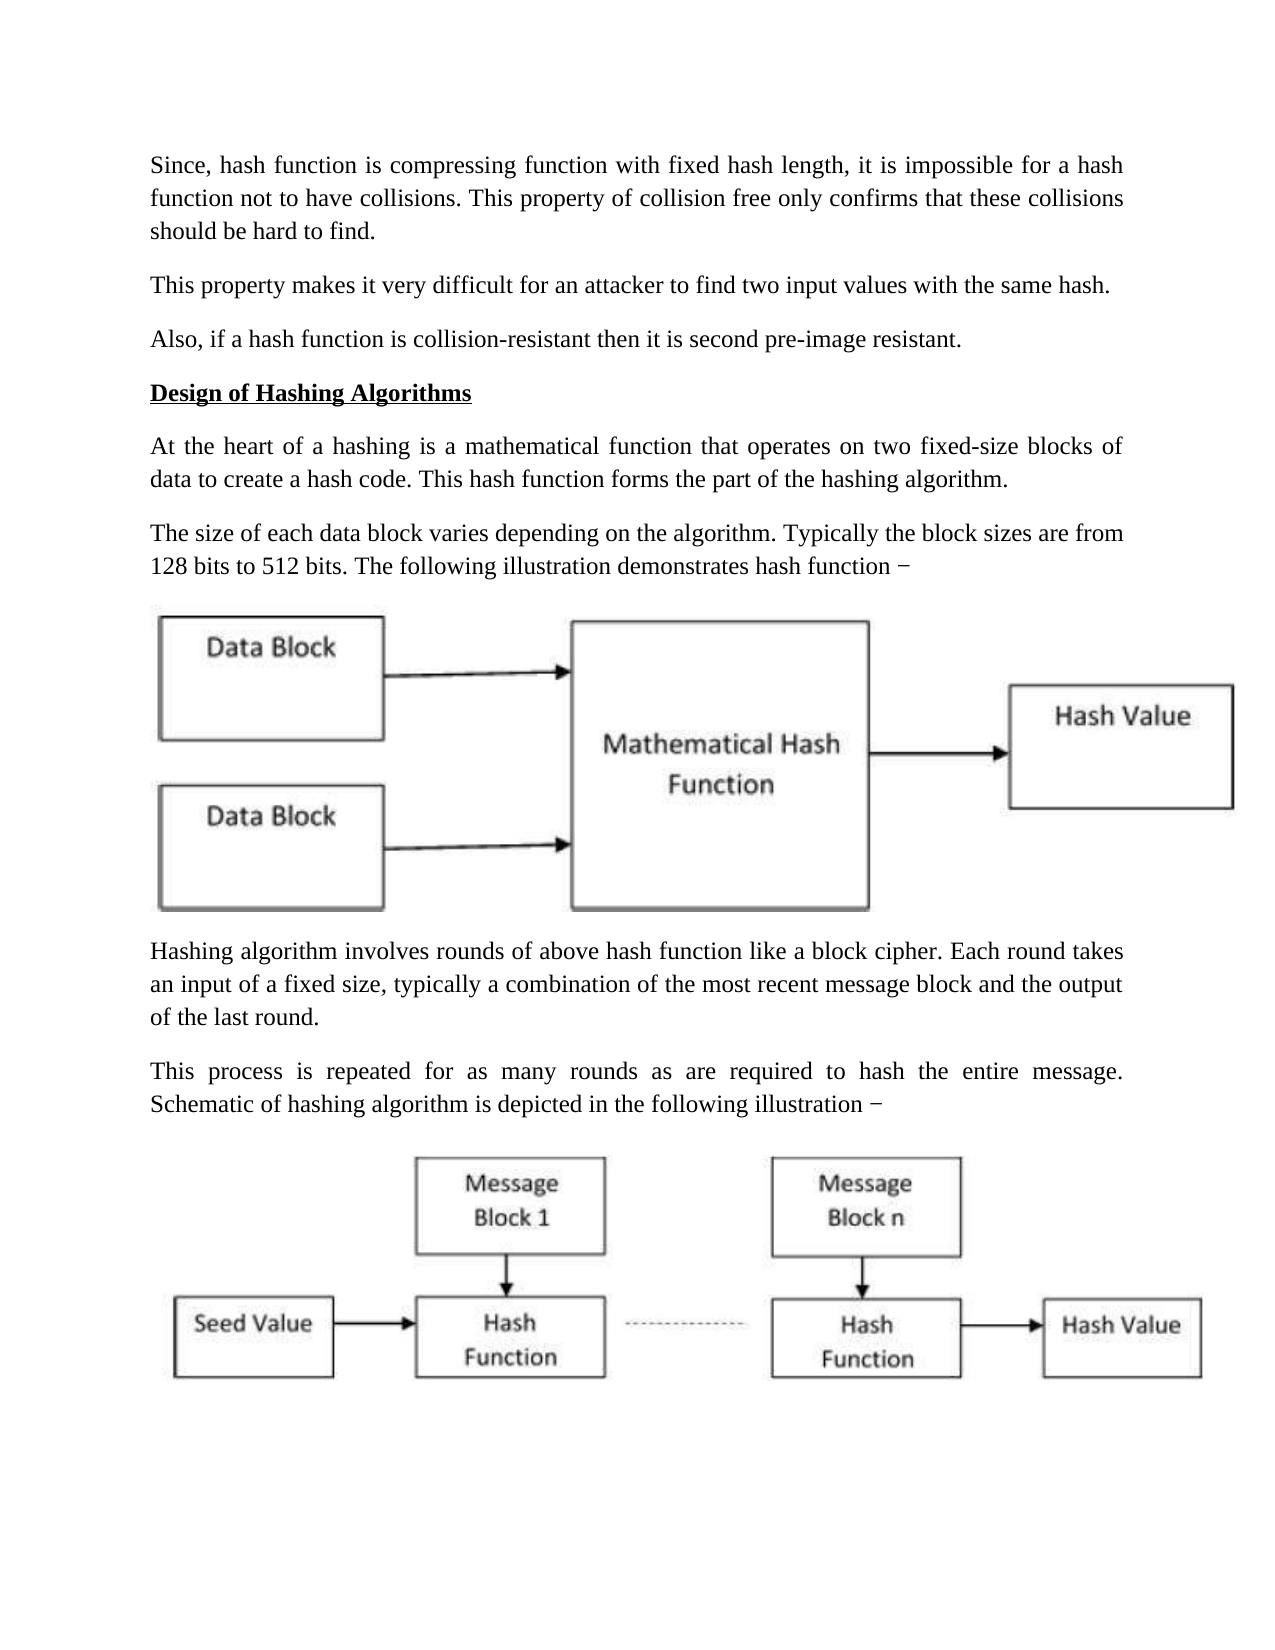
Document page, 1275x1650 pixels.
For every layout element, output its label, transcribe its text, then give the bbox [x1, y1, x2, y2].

text At the heart of a hashing is a mathematical function that operates on two fixed-size blocks of data to create a hash code. This hash function forms the part of the hashing algorithm. [150, 431, 1125, 493]
text Since, hash function is compressing function with fixed hash length, it is impossible for a hash function not to have collisions. This property of collision free only confirms that these collisions should be hard to find. [150, 150, 1125, 245]
text This process is repeated for as many rounds as are required to hash the entire message. Schematic of hashing algorithm is depicted in the following illustration − [150, 1056, 1125, 1118]
text Also, if a hash function is collision-resistant then it is second pre-image resistant. [150, 324, 1125, 352]
text Design of Hashing Algorithms [150, 378, 1125, 406]
text Hashing algorithm involves rounds of above hash function like a block cipher. Each round takes an input of a fixed size, typically a combination of the most recent message block and the output of the last round. [150, 936, 1125, 1031]
text This property makes it very difficult for an attacker to find two input values with the same hash. [150, 270, 1125, 299]
picture [150, 605, 1236, 912]
text The size of each data block varies depending on the algorithm. Typically the block sizes are from 128 bits to 512 bits. The following illustration demonstrates hash function − [150, 518, 1125, 580]
picture [150, 1143, 1204, 1381]
